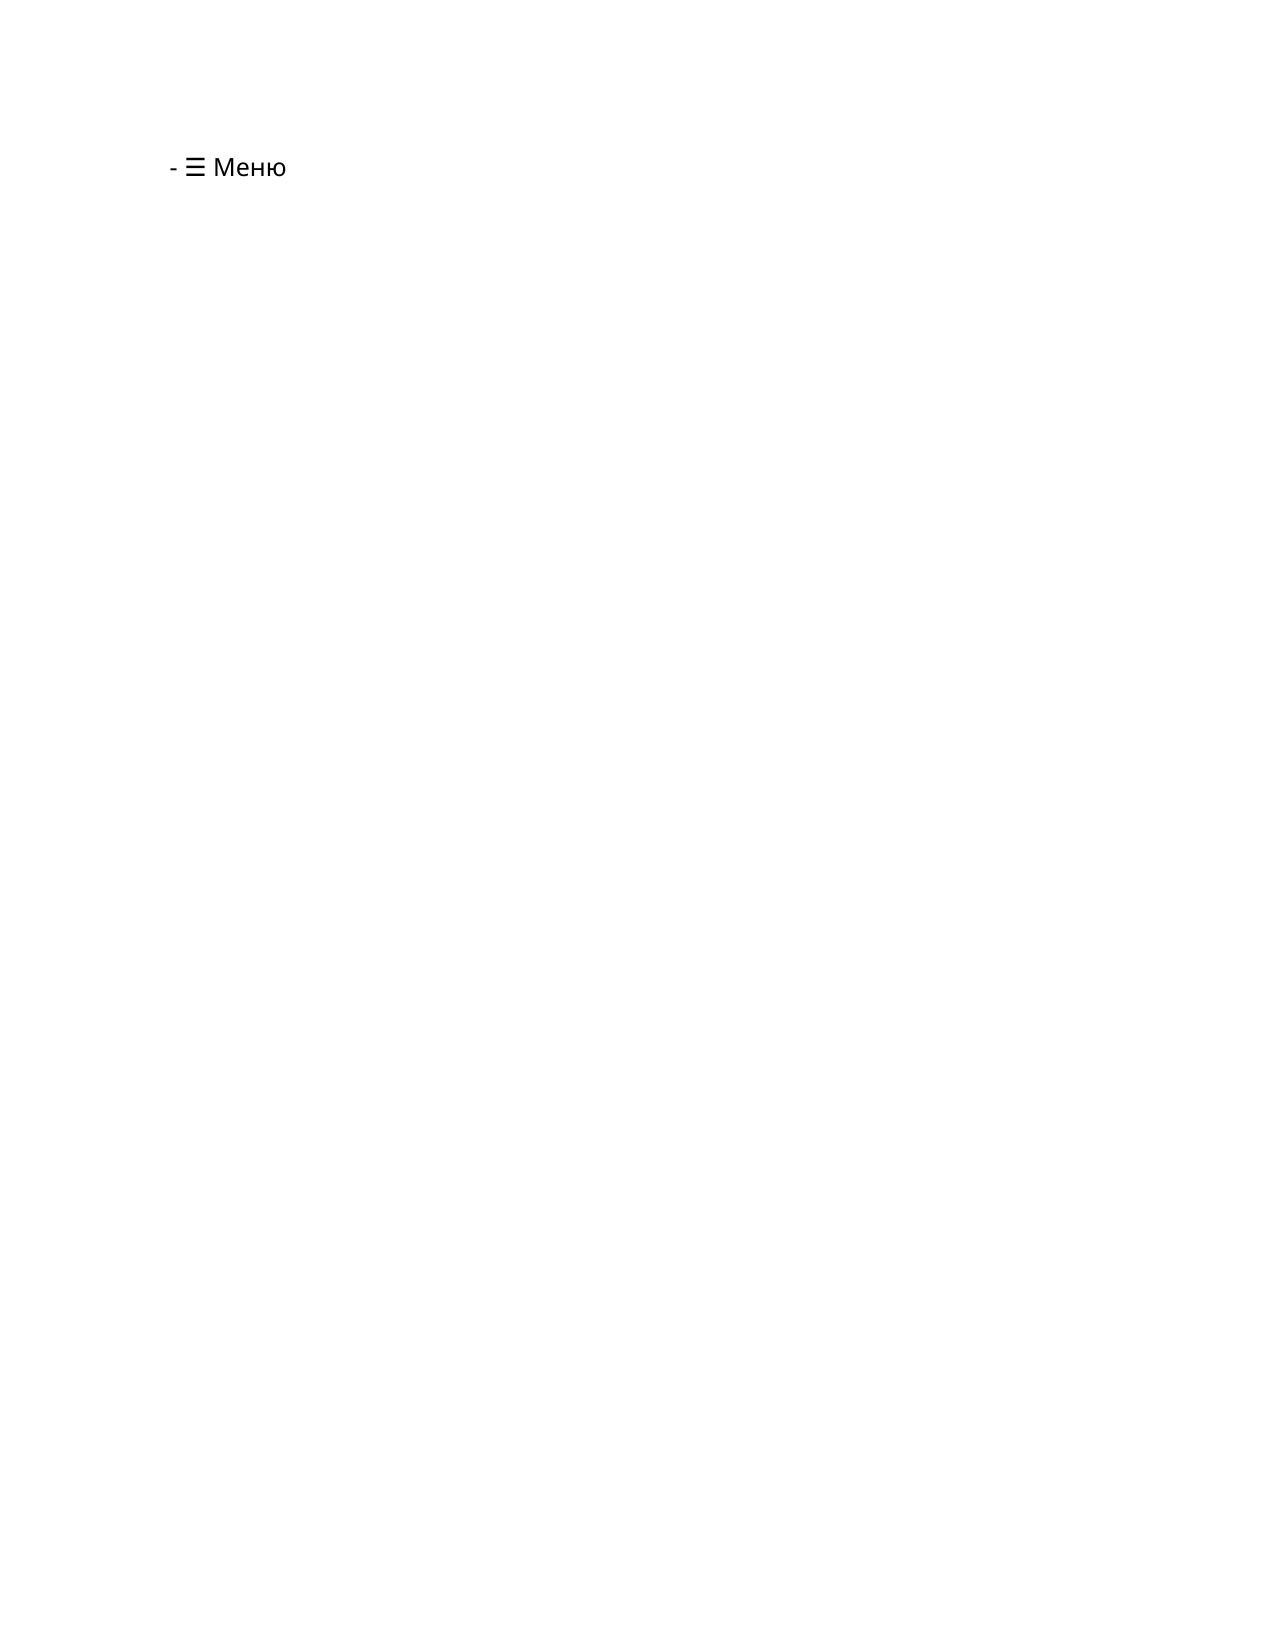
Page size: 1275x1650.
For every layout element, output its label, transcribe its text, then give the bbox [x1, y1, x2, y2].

text - ☰ Меню [150, 150, 1125, 184]
